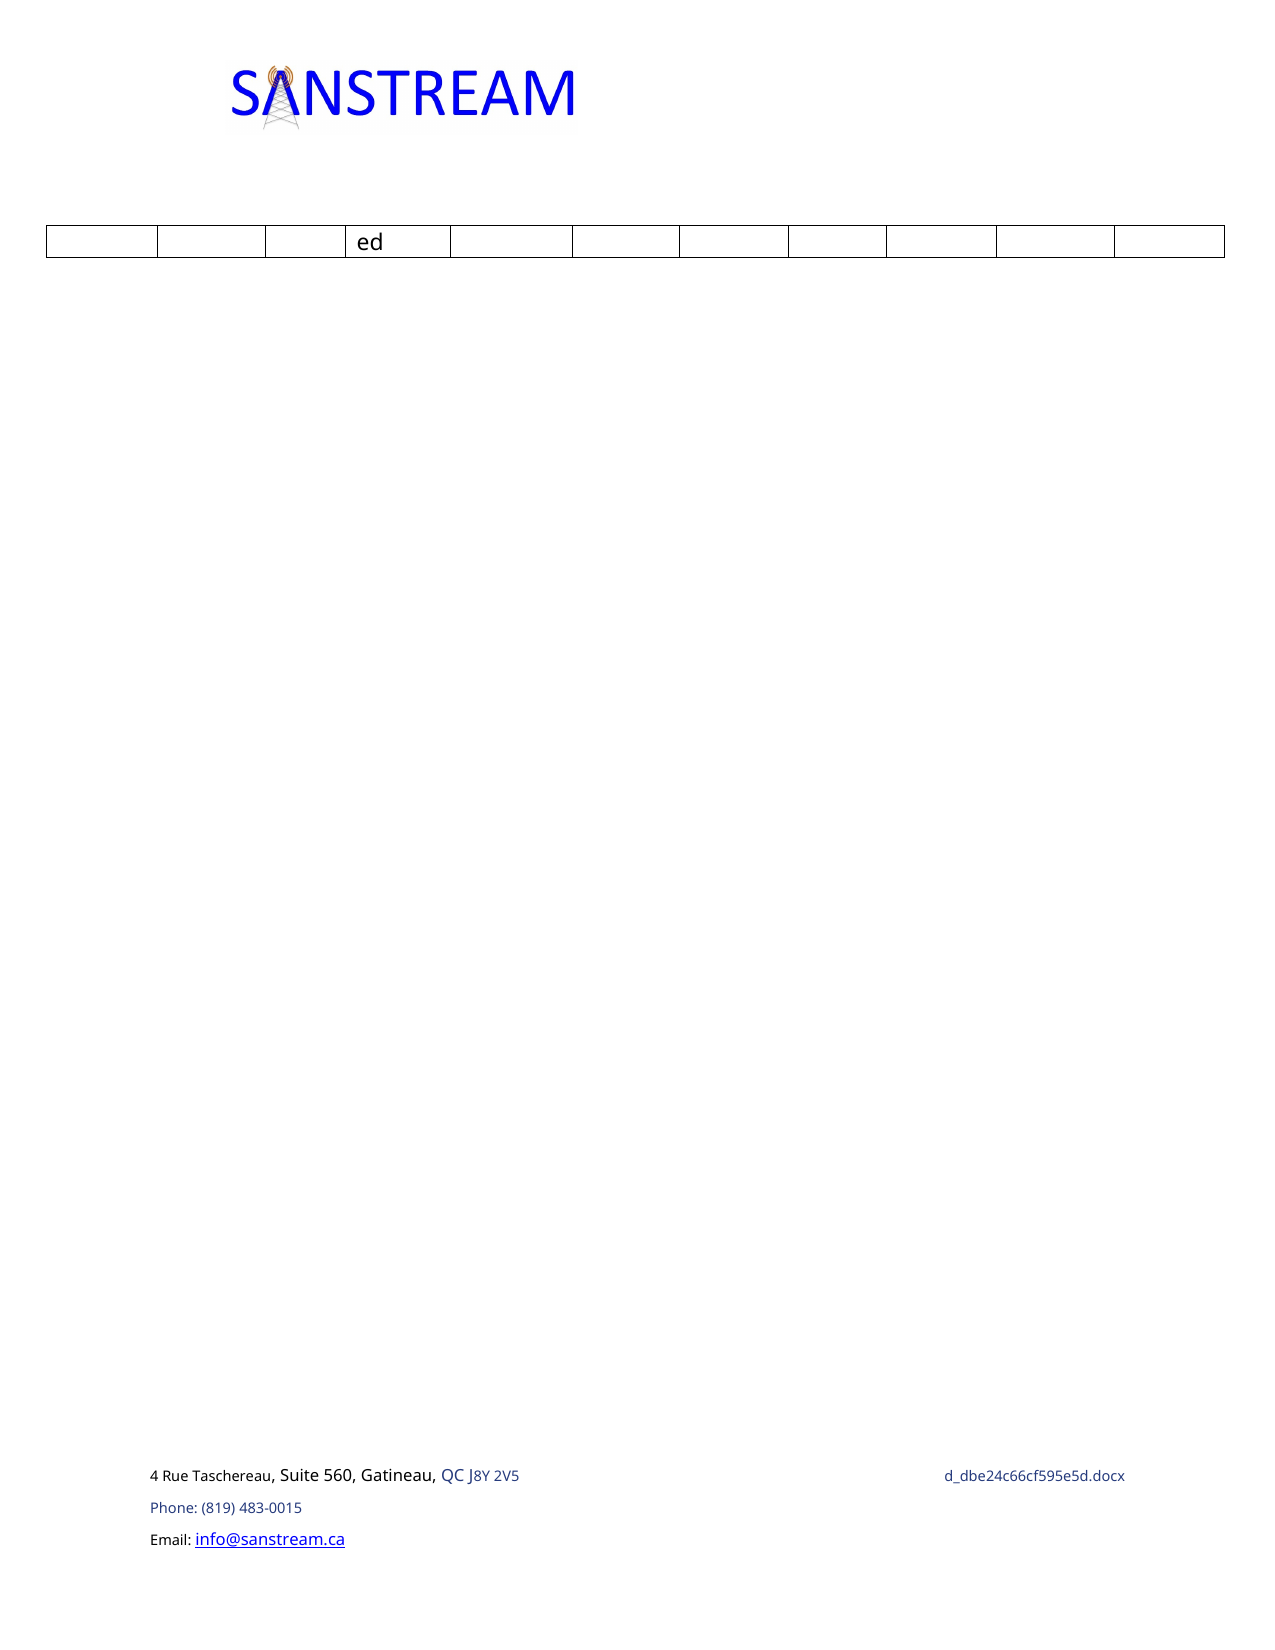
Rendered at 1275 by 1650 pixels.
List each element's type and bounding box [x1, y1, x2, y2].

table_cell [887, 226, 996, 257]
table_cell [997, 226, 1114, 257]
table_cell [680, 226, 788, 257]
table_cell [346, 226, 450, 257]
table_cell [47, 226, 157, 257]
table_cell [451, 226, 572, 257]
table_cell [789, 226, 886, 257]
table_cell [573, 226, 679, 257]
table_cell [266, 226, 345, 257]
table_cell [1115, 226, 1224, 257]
picture [225, 60, 579, 135]
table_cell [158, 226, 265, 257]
